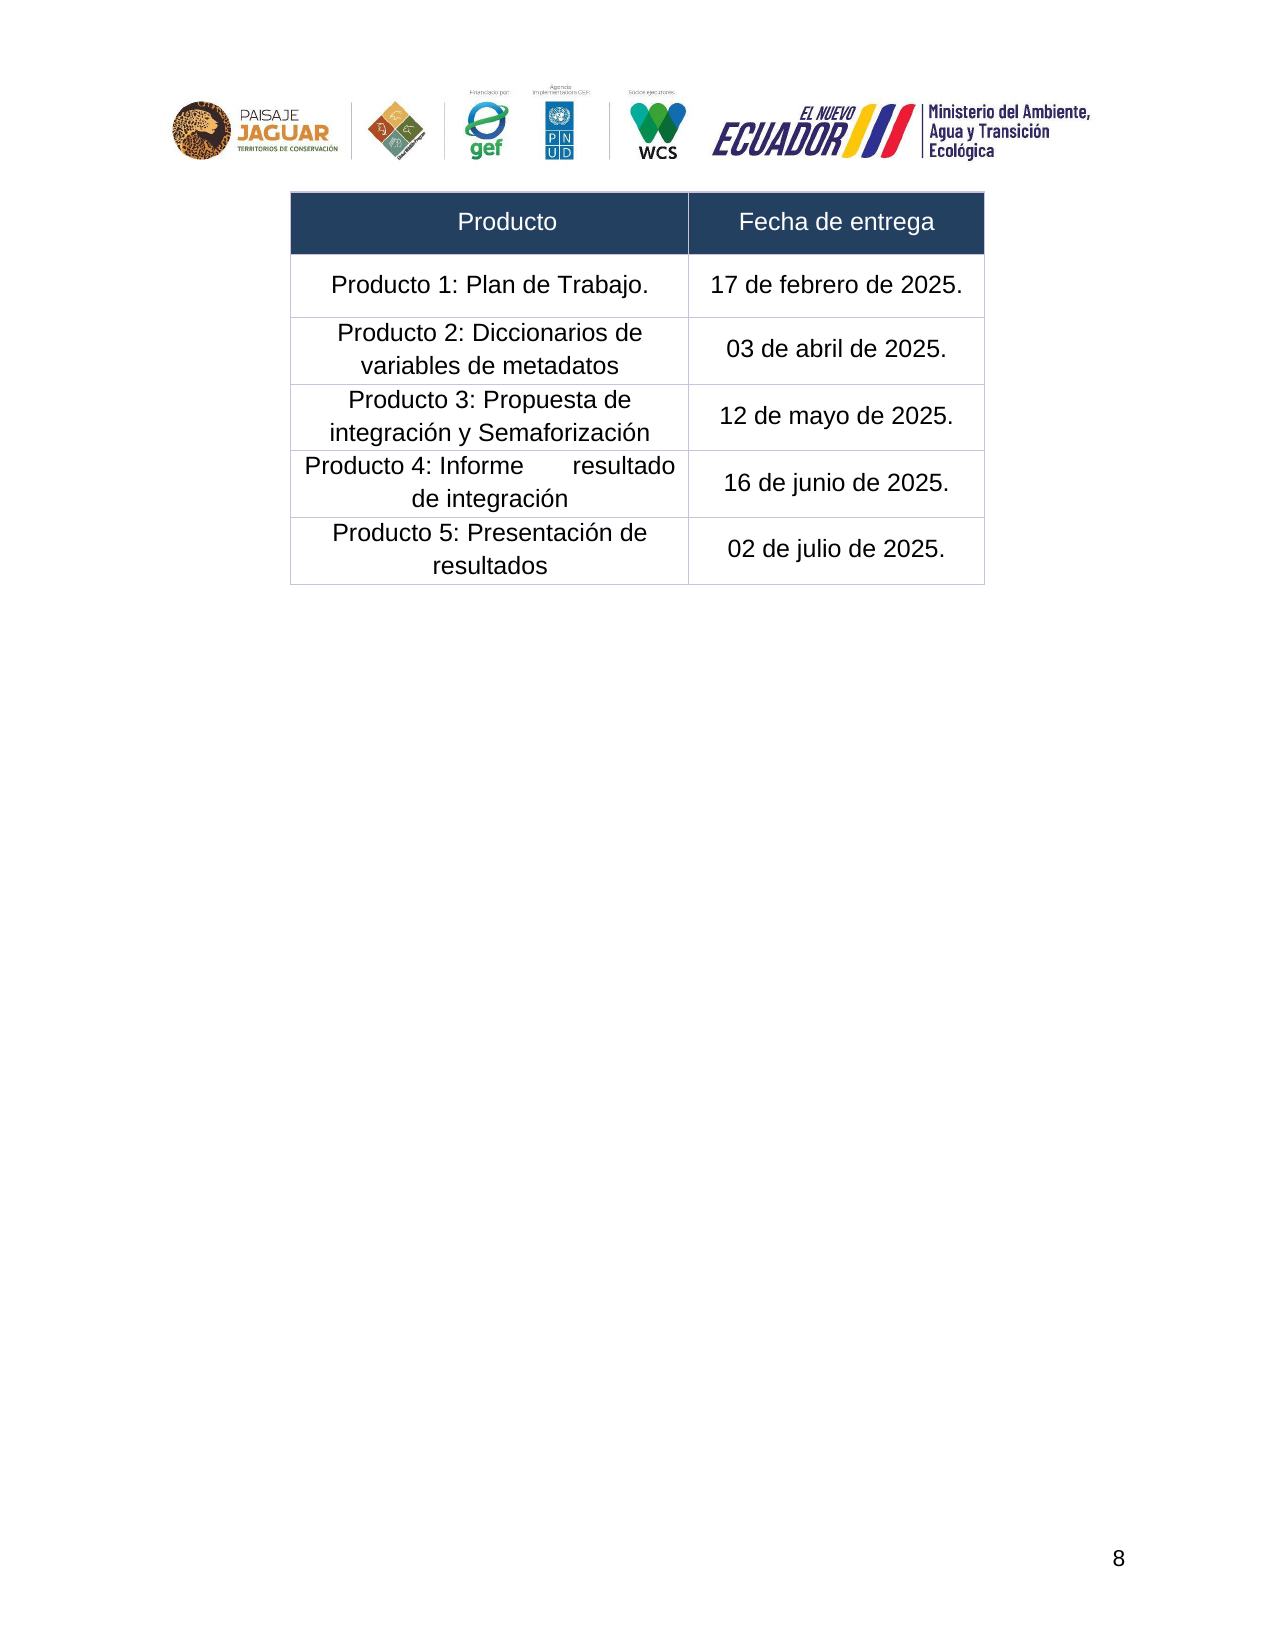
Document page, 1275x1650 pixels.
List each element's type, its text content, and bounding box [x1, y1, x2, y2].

table_header Producto [291, 193, 688, 254]
table_cell 03 de abril de 2025. [689, 318, 984, 384]
table_cell Producto 4: Informe resultado de integración [291, 451, 688, 517]
table_header Fecha de entrega [689, 193, 984, 254]
table_cell 02 de julio de 2025. [689, 518, 984, 584]
table_cell Producto 3: Propuesta de integración y Semaforización [291, 385, 688, 450]
table_cell Producto 1: Plan de Trabajo. [291, 255, 688, 317]
table_cell 16 de junio de 2025. [689, 451, 984, 517]
table_cell Producto 5: Presentación de resultados [291, 518, 688, 584]
table_cell 12 de mayo de 2025. [689, 385, 984, 450]
table_cell Producto 2: Diccionarios de variables de metadatos [291, 318, 688, 384]
table_cell 17 de febrero de 2025. [689, 255, 984, 317]
picture [150, 75, 1125, 188]
